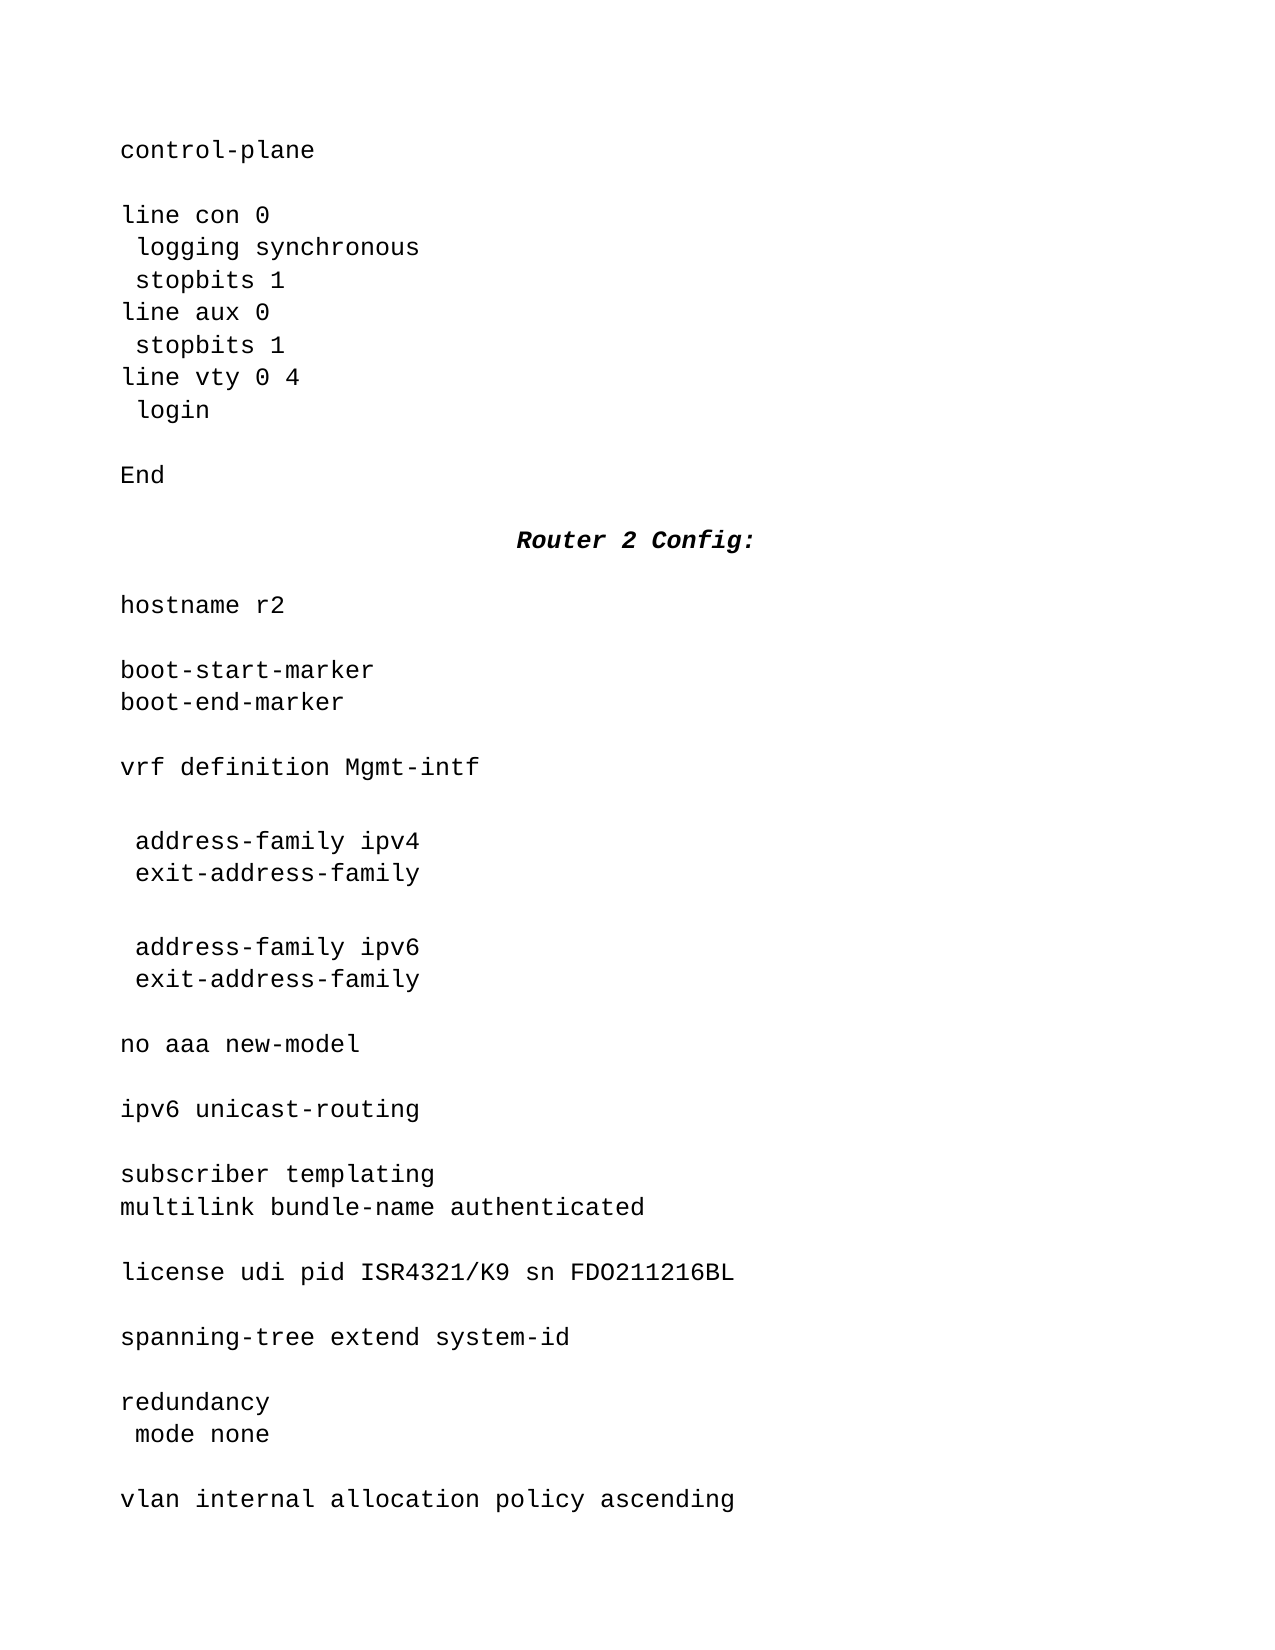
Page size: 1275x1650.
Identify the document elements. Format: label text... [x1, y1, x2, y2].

text address-family ipv6 [120, 934, 1155, 962]
text ipv6 unicast-routing [120, 1097, 1155, 1125]
text subscriber templating [120, 1162, 1155, 1190]
text hostname r2 [120, 592, 1155, 621]
text End [120, 462, 1155, 491]
text exit-address-family [120, 967, 1155, 995]
text line aux 0 [120, 300, 1155, 328]
text login [120, 397, 1155, 426]
text stopbits 1 [120, 332, 1155, 361]
text Router 2 Config: [120, 527, 1155, 556]
text control-plane [120, 137, 1155, 166]
text license udi pid ISR4321/K9 sn FDO211216BL [120, 1259, 1155, 1287]
text exit-address-family [120, 861, 1155, 889]
text boot-start-marker [120, 657, 1155, 686]
text vrf definition Mgmt-intf [120, 755, 1155, 783]
text redundancy [120, 1389, 1155, 1417]
text stopbits 1 [120, 267, 1155, 296]
text vlan internal allocation policy ascending [120, 1487, 1155, 1515]
text boot-end-marker [120, 690, 1155, 718]
text logging synchronous [120, 235, 1155, 263]
text no aaa new-model [120, 1032, 1155, 1060]
text address-family ipv4 [120, 828, 1155, 857]
text mode none [120, 1422, 1155, 1450]
text spanning-tree extend system-id [120, 1324, 1155, 1352]
text line con 0 [120, 202, 1155, 231]
text multilink bundle-name authenticated [120, 1194, 1155, 1222]
text line vty 0 4 [120, 365, 1155, 393]
